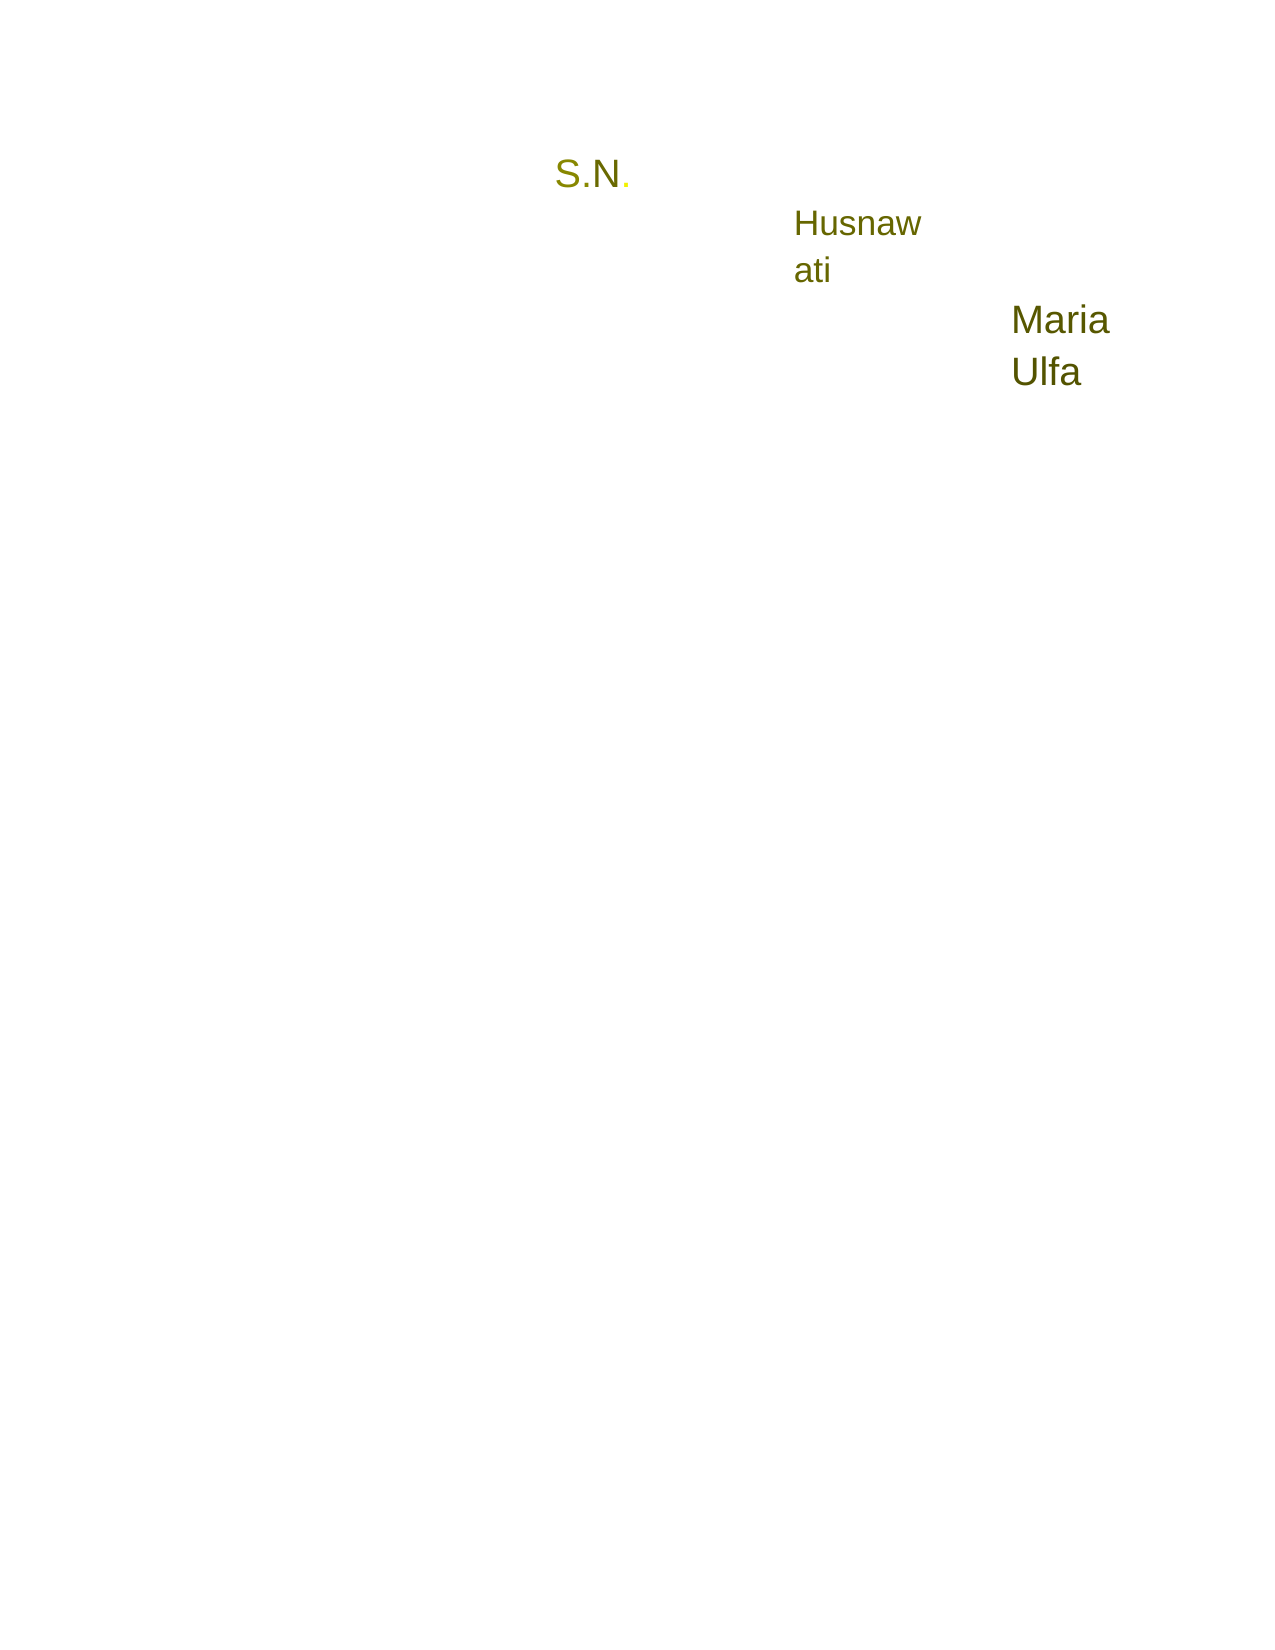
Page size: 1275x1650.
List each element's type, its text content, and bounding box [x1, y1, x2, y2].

text Dean S.N. [554, 150, 696, 196]
text Maria Ulfa [1011, 296, 1147, 394]
text Husnawati [793, 202, 929, 290]
